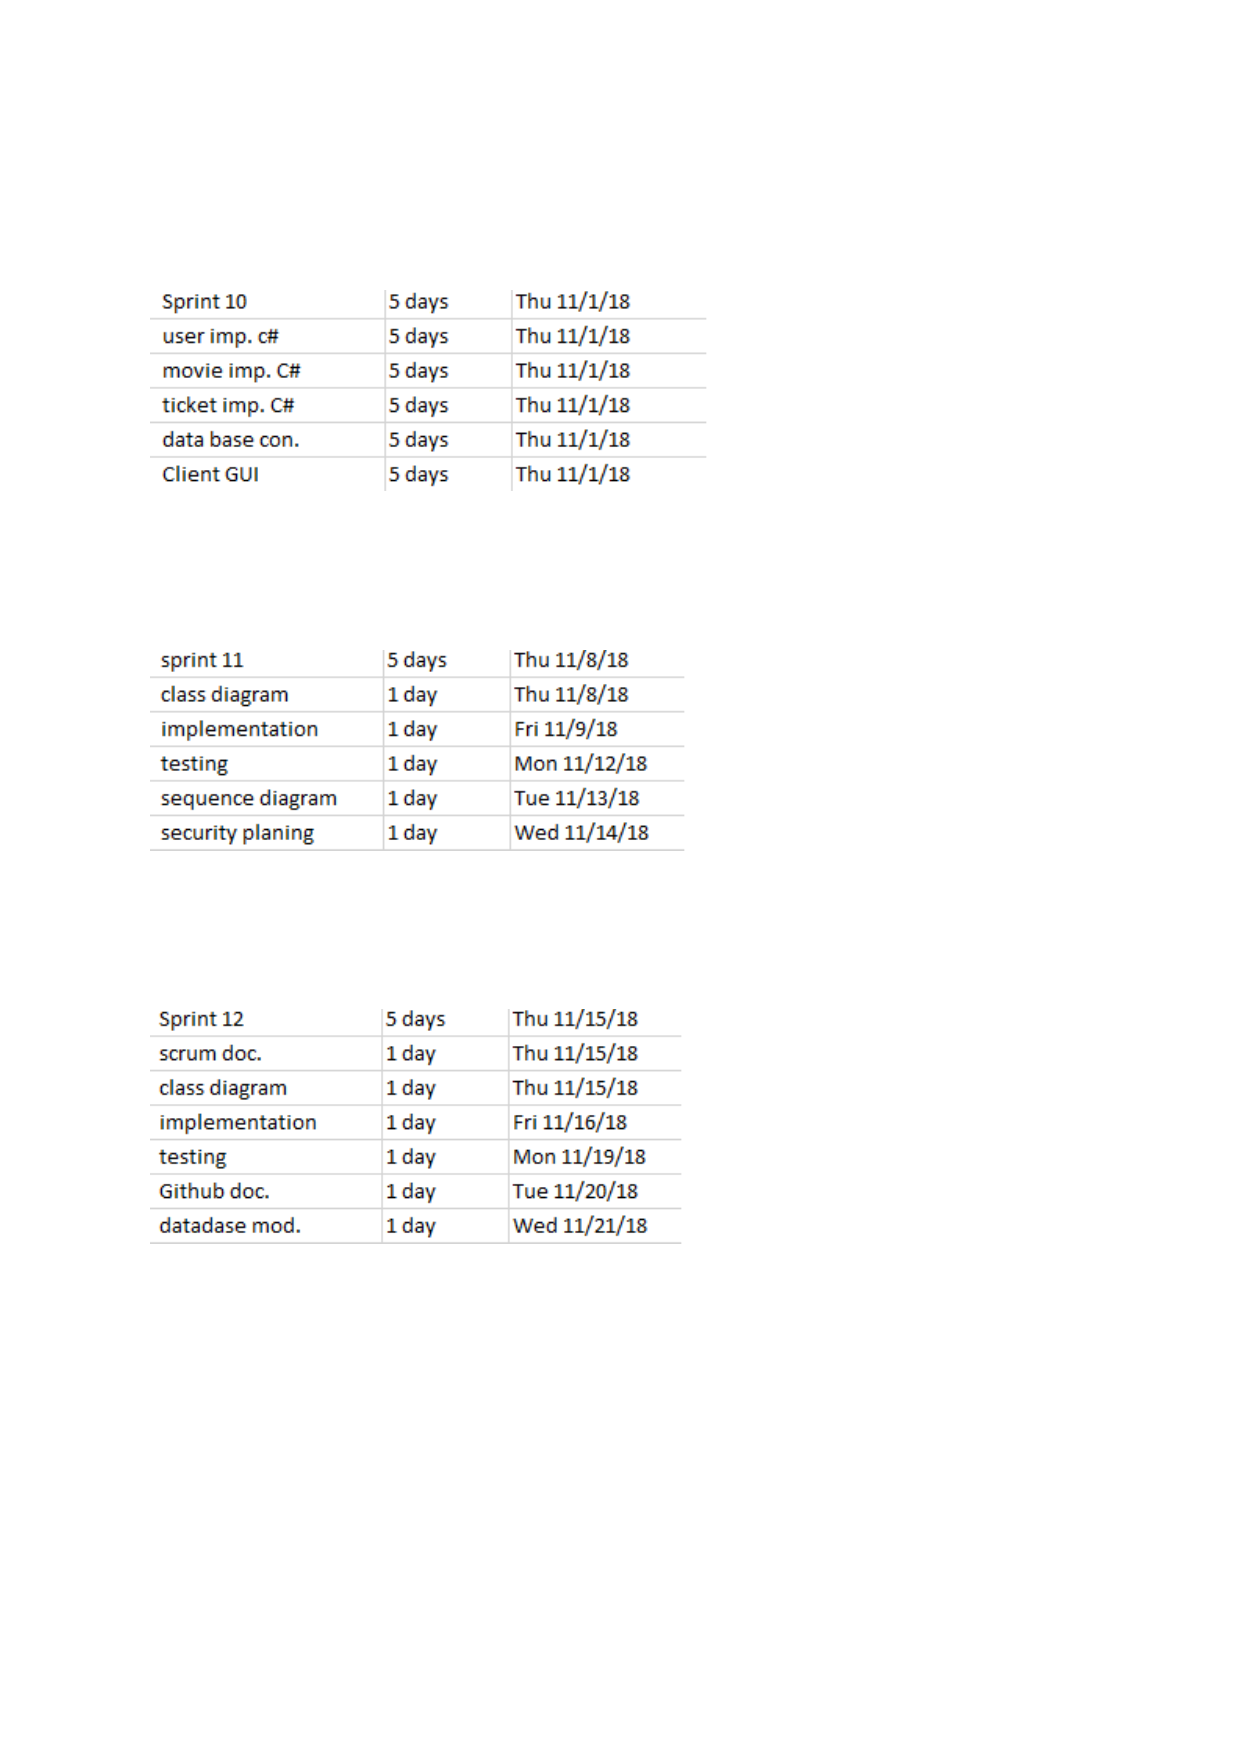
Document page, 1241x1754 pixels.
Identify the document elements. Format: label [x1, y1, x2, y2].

picture [150, 650, 685, 851]
picture [150, 290, 707, 491]
picture [150, 1009, 682, 1244]
